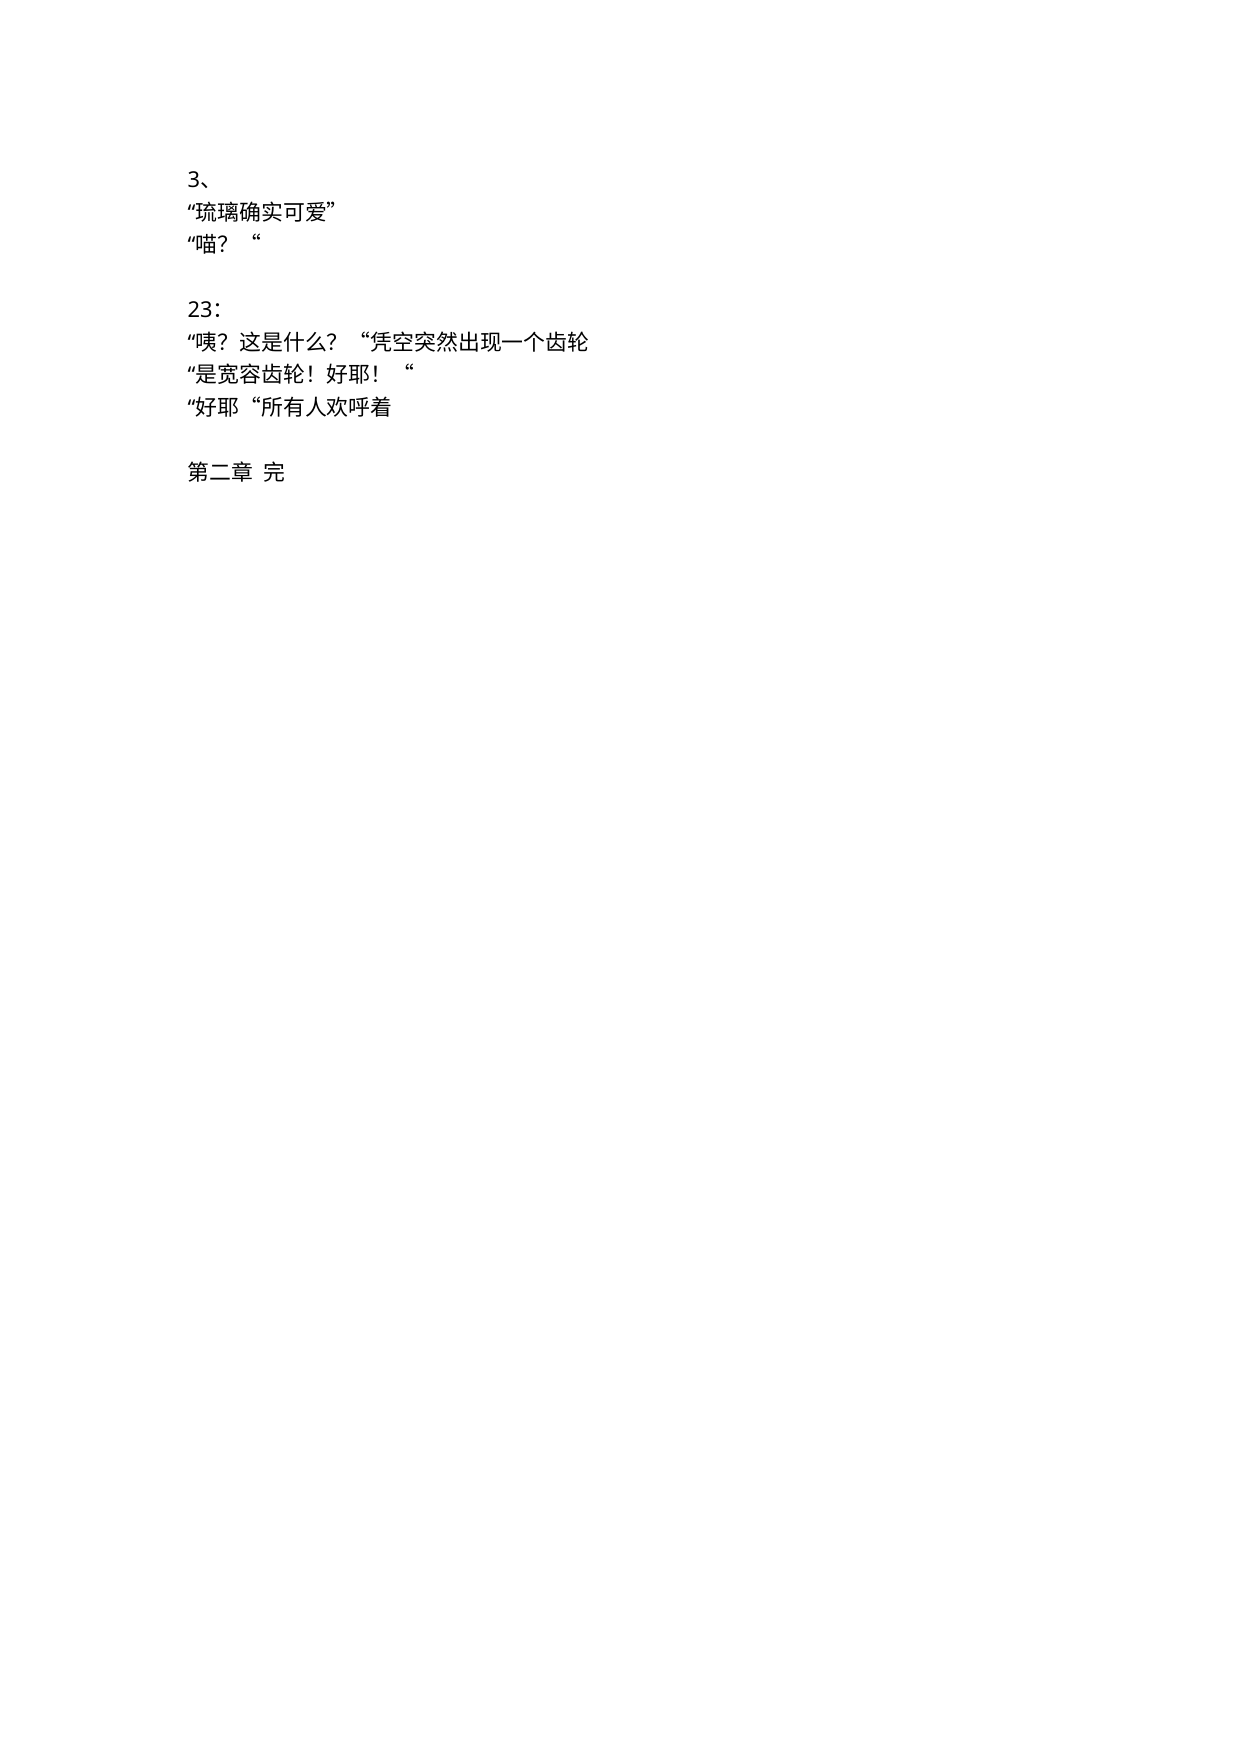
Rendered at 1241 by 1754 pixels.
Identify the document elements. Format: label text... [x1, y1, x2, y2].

text “琉璃确实可爱” [187, 194, 1053, 227]
text “好耶“所有人欢呼着 [187, 389, 1053, 422]
text 3、 [187, 162, 1053, 194]
text 23： [187, 292, 1053, 324]
text “喵？“ [187, 227, 1053, 259]
text “是宽容齿轮！好耶！“ [187, 357, 1053, 389]
text 第二章 完 [187, 454, 1053, 487]
text “咦？这是什么？“凭空突然出现一个齿轮 [187, 324, 1053, 357]
